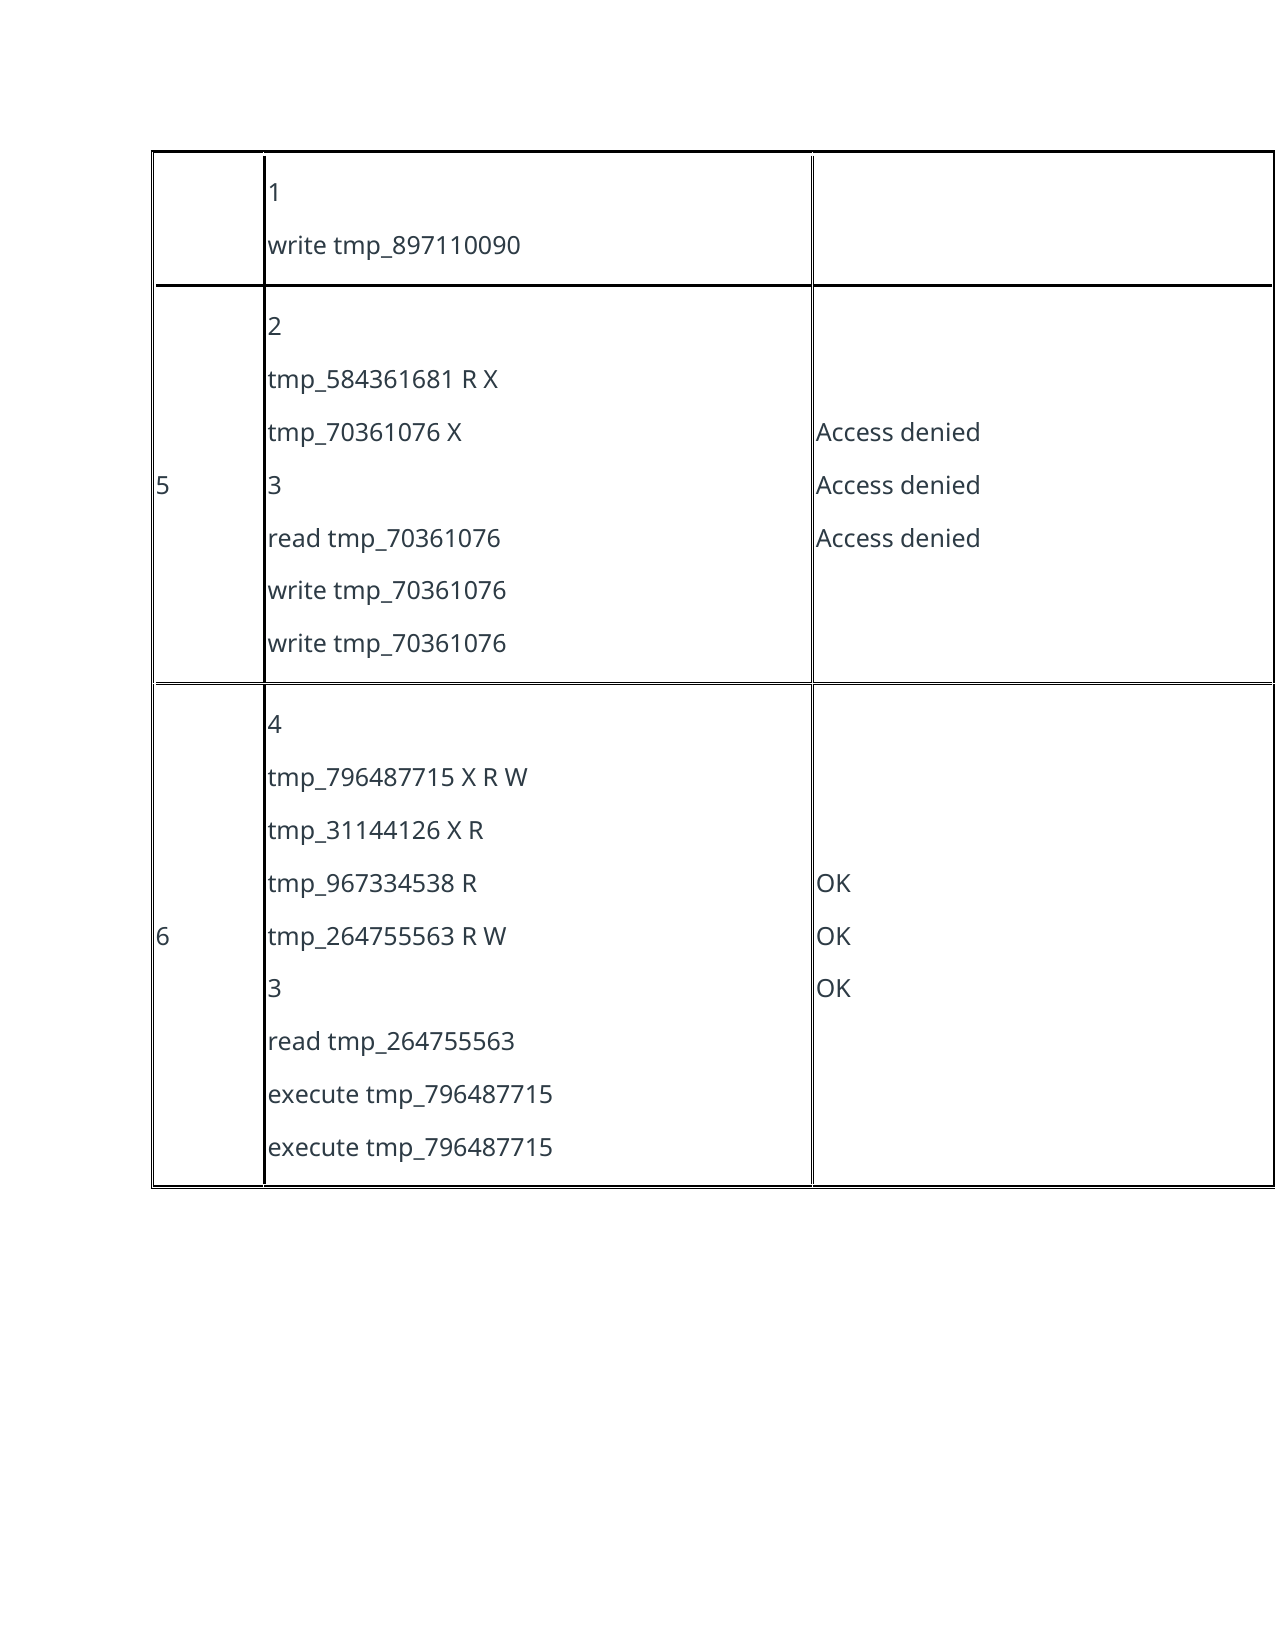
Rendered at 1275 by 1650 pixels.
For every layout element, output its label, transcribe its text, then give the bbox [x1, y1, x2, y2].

table_cell 4 [154, 152, 264, 284]
table_cell 5 [154, 284, 263, 682]
table_cell OK [813, 153, 1273, 284]
table_cell 4 tmp_796487715 X R W tmp_31144126 X R tmp_967334538 R tmp_264755563 R W 3 read tmp_264755563 execute tmp_796487715 execute tmp_796487715 [264, 685, 812, 1185]
table_cell 2 tmp_584361681 R X tmp_70361076 X 3 read tmp_70361076 write tmp_70361076 write tmp_70361076 [266, 287, 811, 682]
table_cell OK OK OK [813, 682, 1275, 1185]
table_cell 6 [152, 682, 264, 1185]
table_cell Access denied Access denied Access denied [814, 284, 1273, 682]
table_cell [264, 153, 812, 284]
